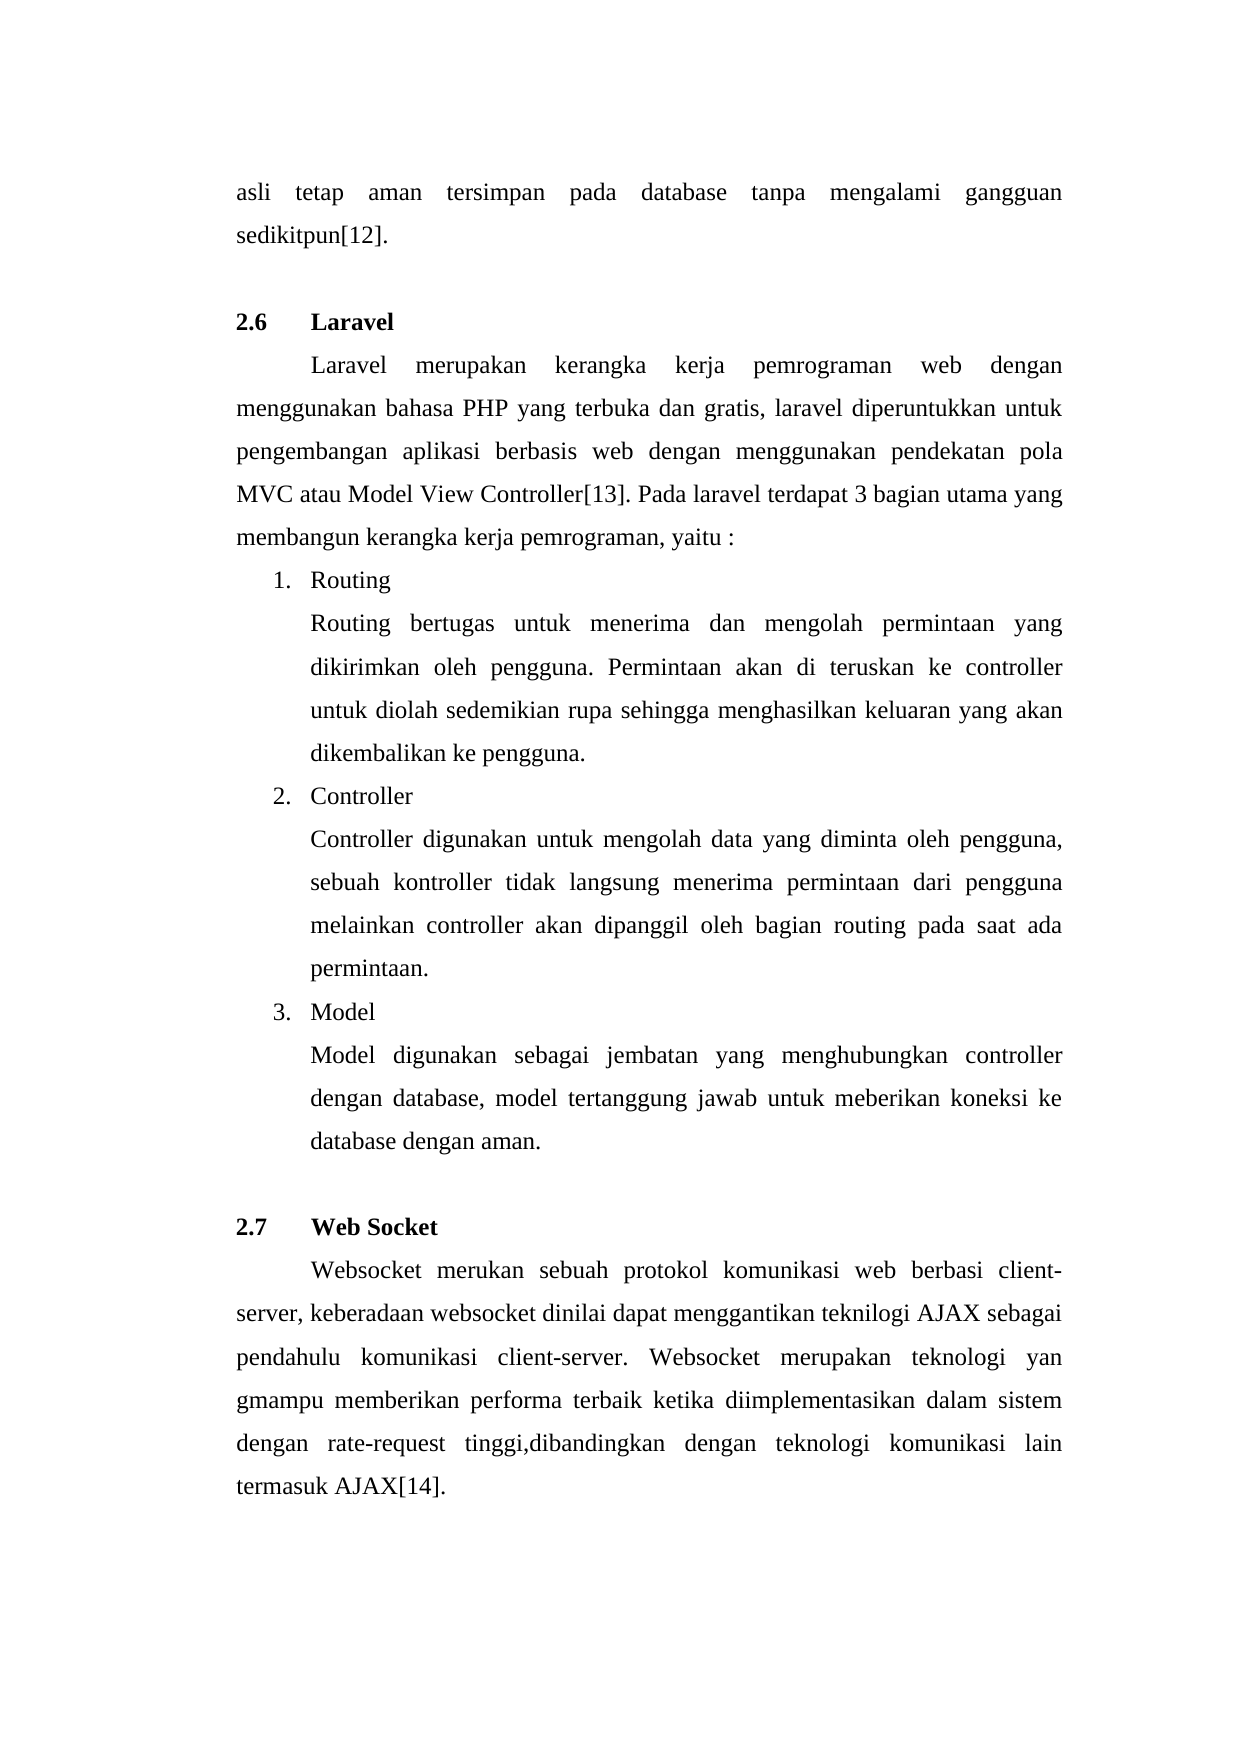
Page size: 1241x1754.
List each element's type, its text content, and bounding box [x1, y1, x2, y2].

list Routing [273, 565, 1063, 594]
list Controller [273, 781, 1063, 810]
list Controller digunakan untuk mengolah data yang diminta oleh pengguna, sebuah kontroller tidak langsung menerima permintaan dari pengguna melainkan controller akan dipanggil oleh bagian routing pada saat ada permintaan. [310, 824, 1063, 982]
text Laravel merupakan kerangka kerja pemrograman web dengan menggunakan bahasa PHP yang terbuka dan gratis, laravel diperuntukkan untuk pengembangan aplikasi berbasis web dengan menggunakan pendekatan pola MVC atau Model View Controller[13]. Pada laravel terdapat 3 bagian utama yang membangun kerangka kerja pemrograman, yaitu : [236, 350, 1063, 551]
text Web Socket [236, 1212, 1063, 1241]
list Model [273, 997, 1063, 1025]
list Model digunakan sebagai jembatan yang menghubungkan controller dengan database, model tertanggung jawab untuk meberikan koneksi ke database dengan aman. [310, 1040, 1063, 1155]
text Laravel [236, 307, 1063, 335]
list Routing bertugas untuk menerima dan mengolah permintaan yang dikirimkan oleh pengguna. Permintaan akan di teruskan ke controller untuk diolah sedemikian rupa sehingga menghasilkan keluaran yang akan dikembalikan ke pengguna. [310, 608, 1063, 767]
